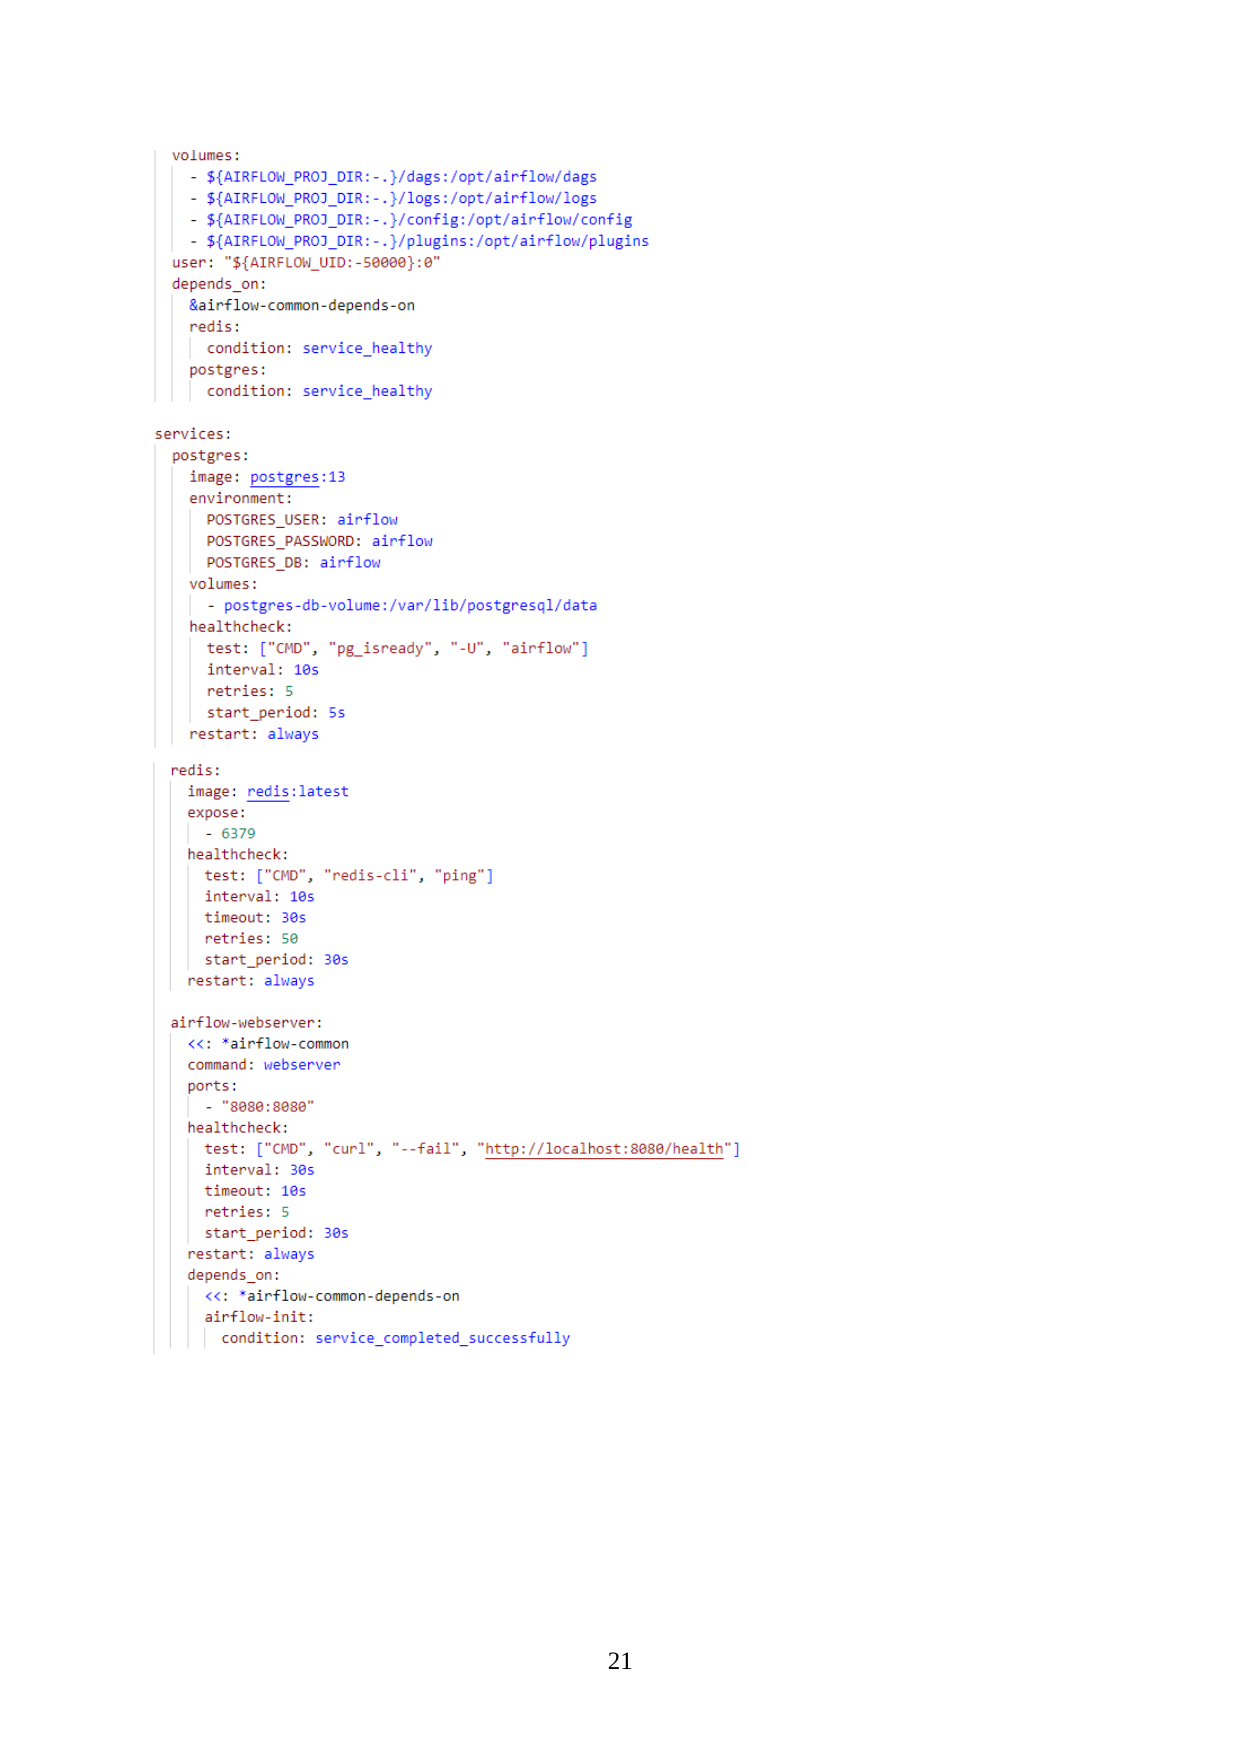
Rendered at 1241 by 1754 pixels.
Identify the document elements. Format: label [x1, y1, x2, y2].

picture [150, 762, 1091, 1354]
picture [150, 150, 1091, 748]
